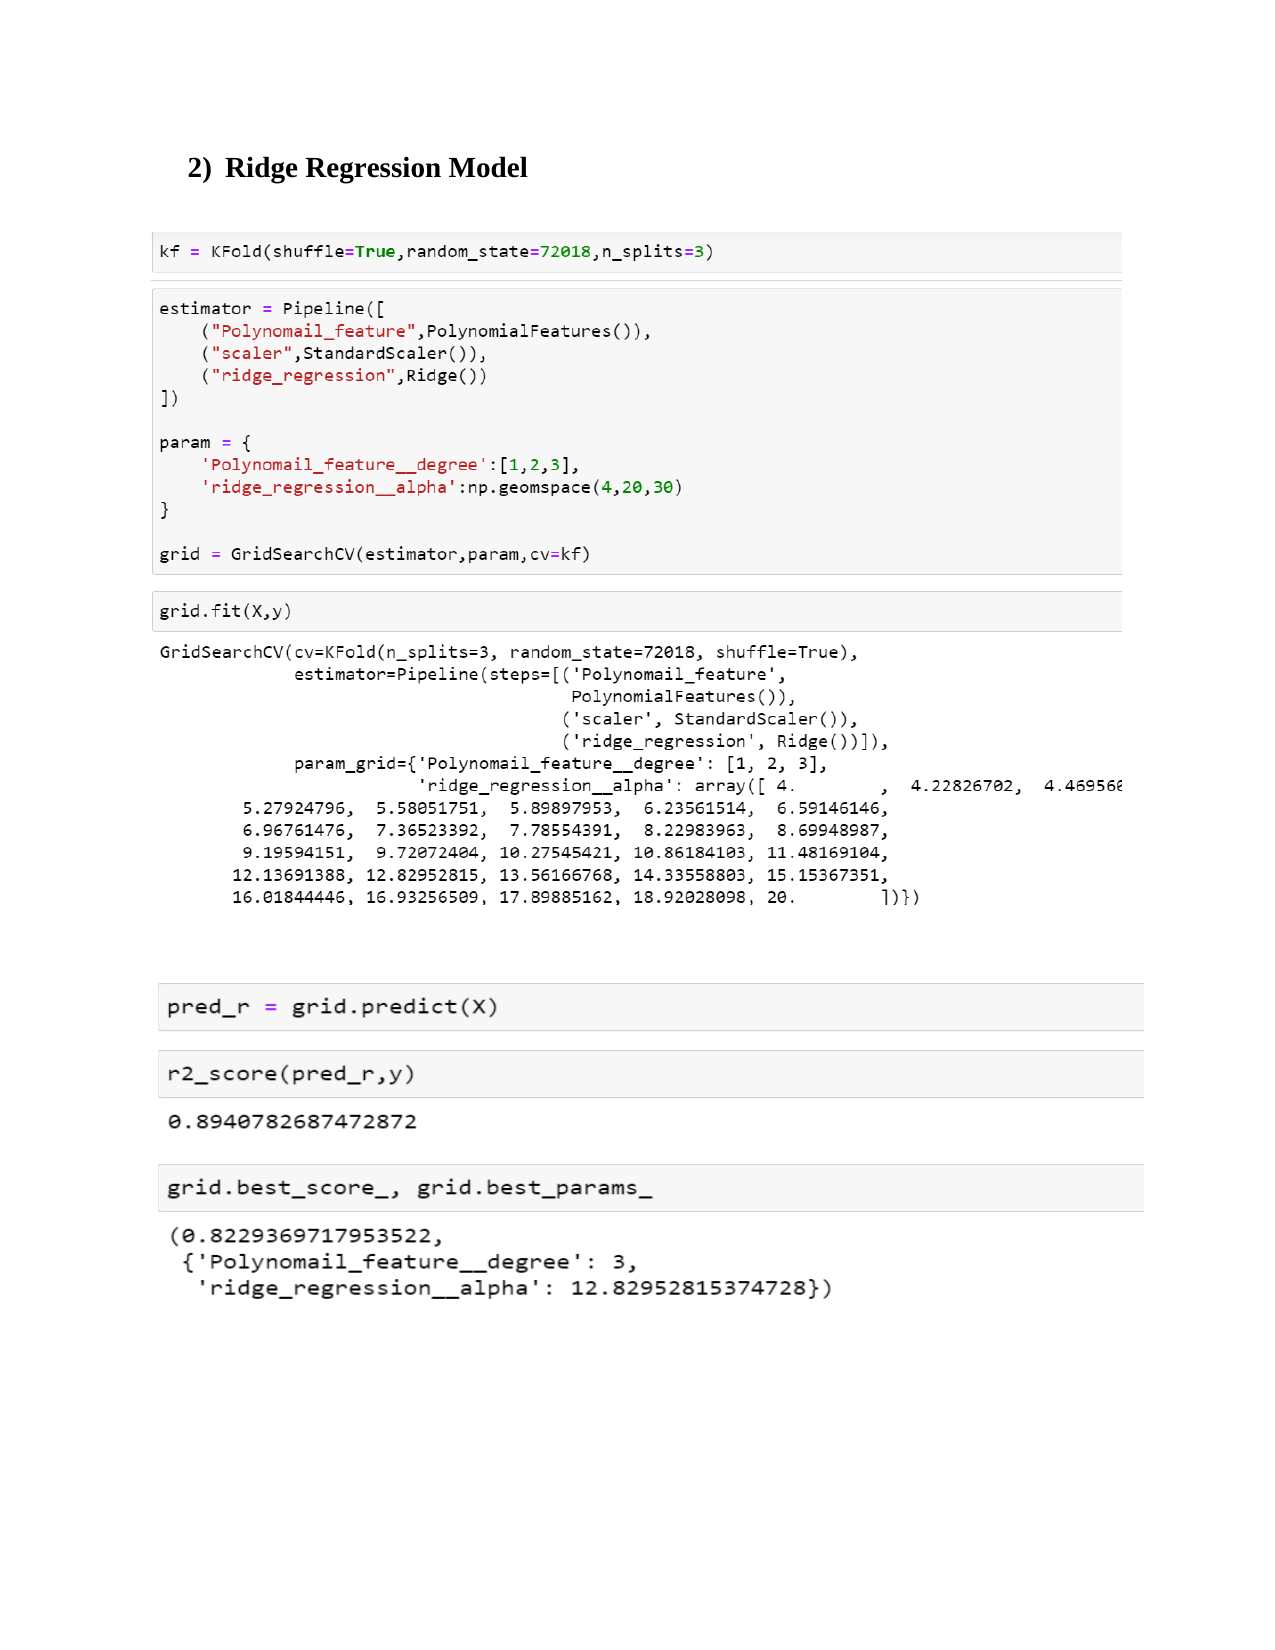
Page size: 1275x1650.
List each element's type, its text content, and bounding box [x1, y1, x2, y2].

list Ridge Regression Model [187, 150, 1125, 183]
picture [156, 982, 1144, 1321]
picture [150, 232, 1122, 903]
